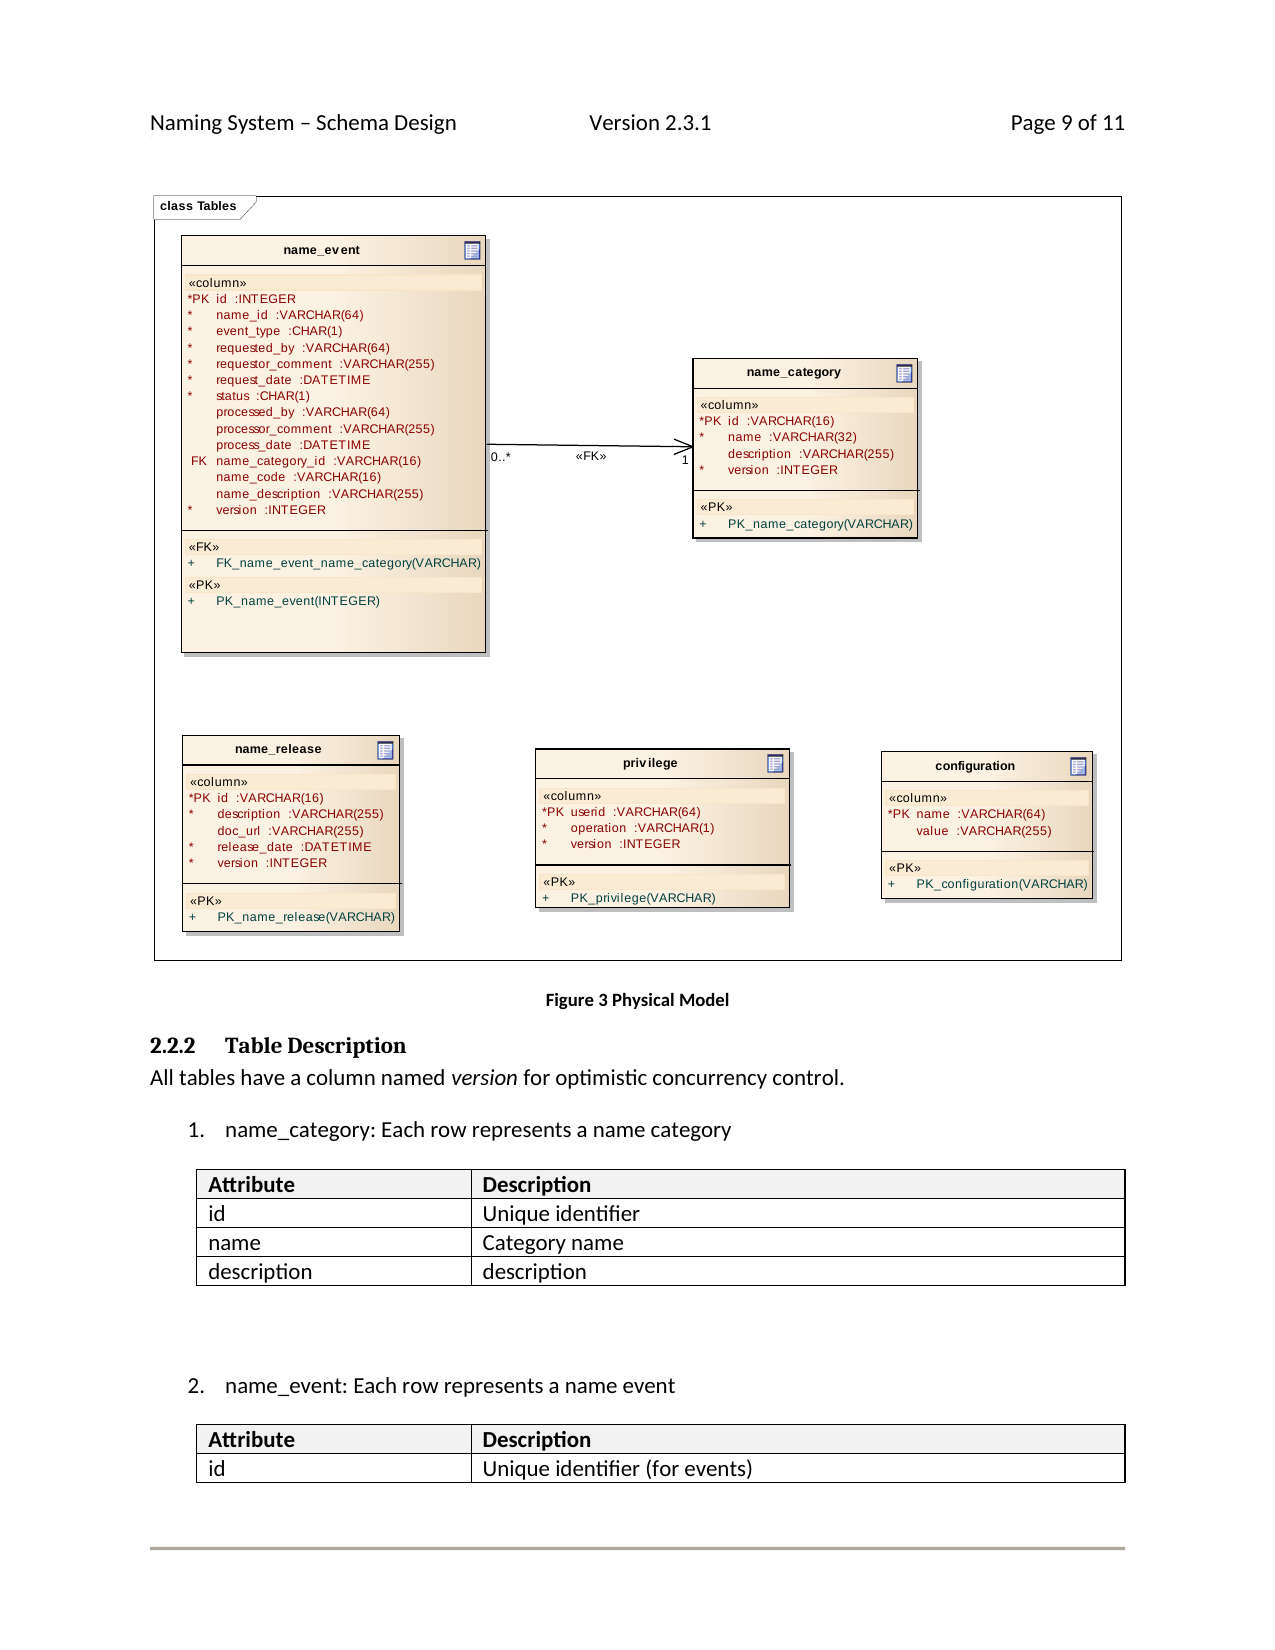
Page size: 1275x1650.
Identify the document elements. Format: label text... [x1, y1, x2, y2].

table_cell id [197, 1199, 471, 1227]
table_cell Unique identifier (for events) [472, 1454, 1124, 1482]
table_cell Unique identifier [472, 1199, 1124, 1227]
table_cell name [197, 1228, 471, 1256]
table_cell description [197, 1257, 471, 1285]
subtitle Table Description [150, 1032, 1125, 1059]
list name_event: Each row represents a name event [187, 1371, 1125, 1399]
table_header Attribute [197, 1425, 471, 1453]
table_cell description [472, 1257, 1124, 1285]
table_cell Category name [472, 1228, 1124, 1256]
text All tables have a column named version for optimistic concurrency control. [150, 1063, 1125, 1091]
text Figure 3 Physical Model [150, 989, 1125, 1012]
list name_category: Each row represents a name category [187, 1116, 1125, 1144]
table_header Attribute [197, 1170, 471, 1198]
table_cell id [197, 1454, 471, 1482]
table_header Description [472, 1170, 1124, 1198]
table_header Description [472, 1425, 1124, 1453]
